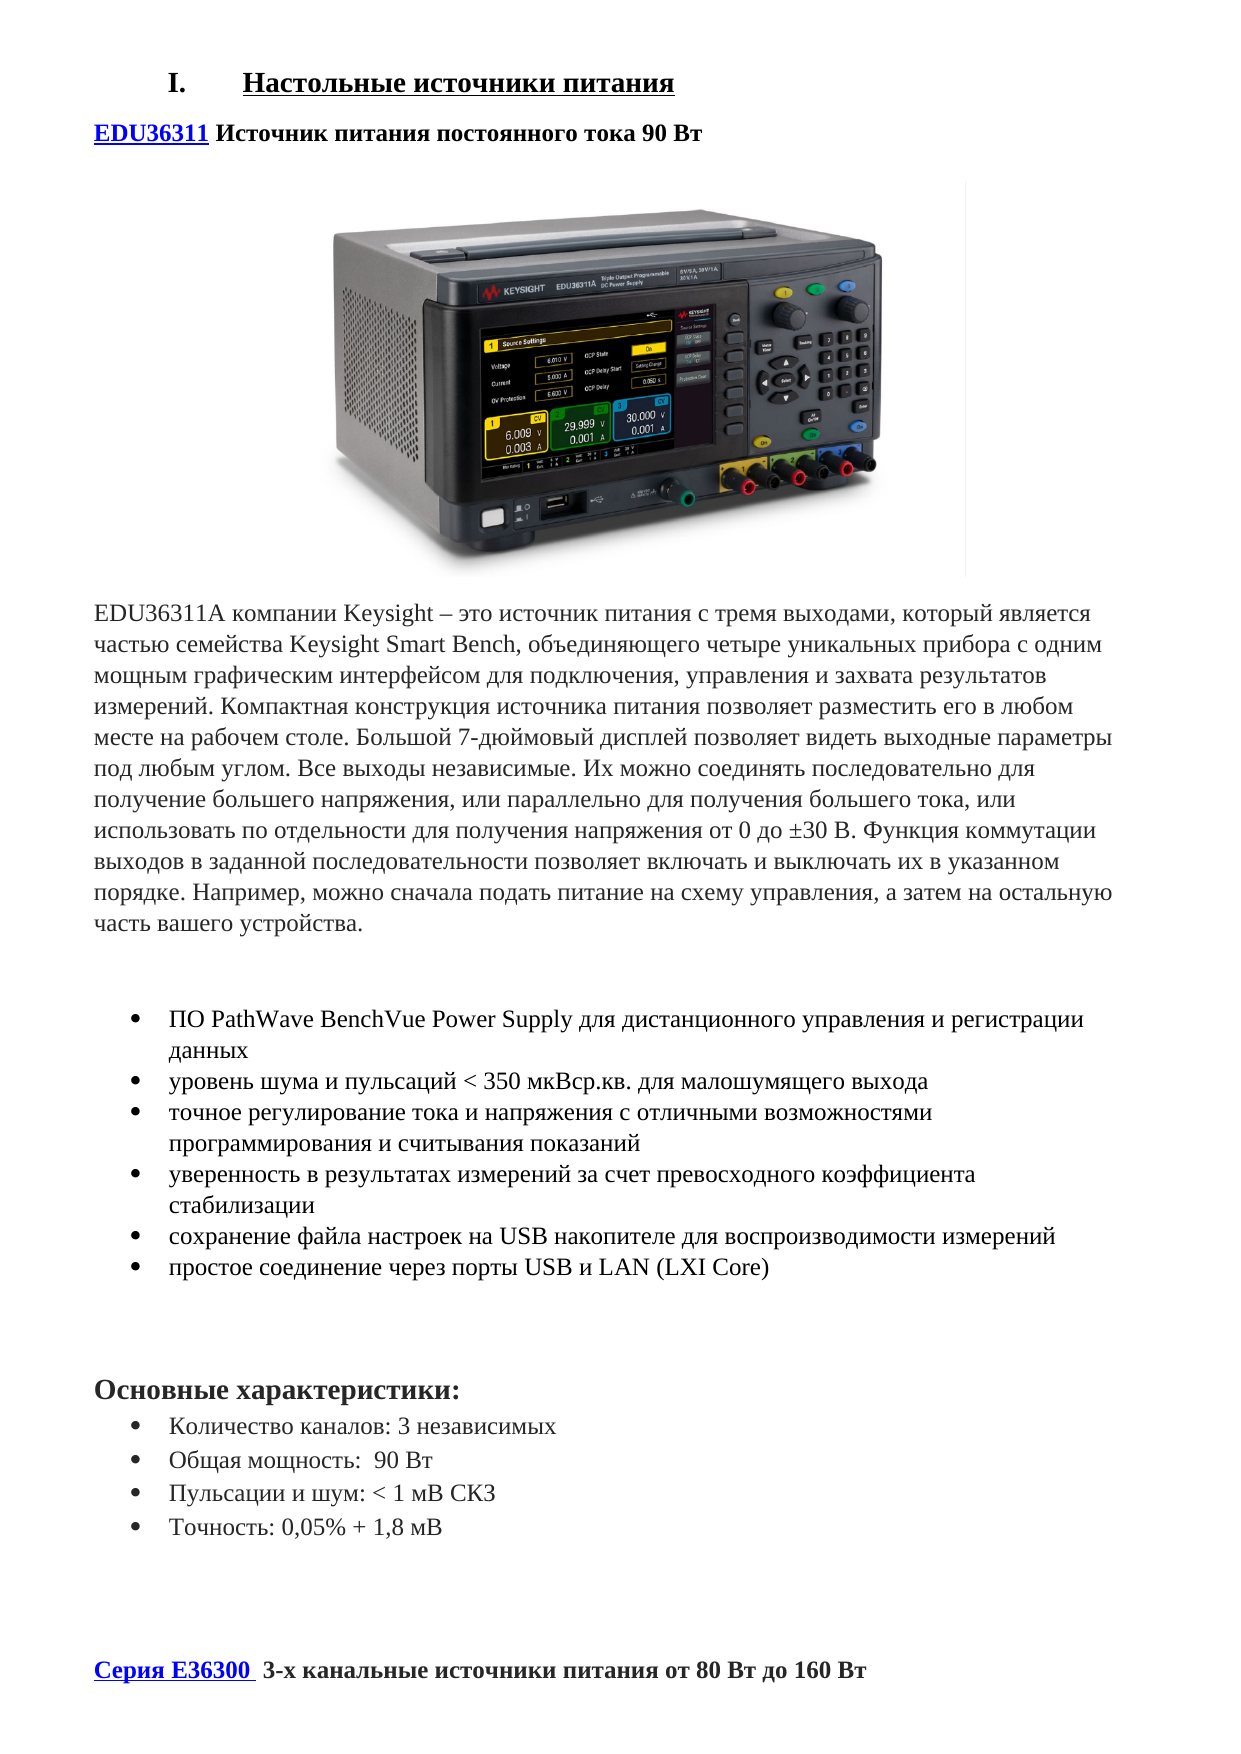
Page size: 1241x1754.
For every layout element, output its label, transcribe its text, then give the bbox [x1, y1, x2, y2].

list уровень шума и пульсаций < 350 мкВср.кв. для малошумящего выхода [131, 1066, 1116, 1094]
list сохранение файла настроек на USB накопителе для воспроизводимости измерений [131, 1221, 1116, 1250]
text EDU36311 Источник питания постоянного тока 90 Вт [94, 118, 1116, 147]
list простое соединение через порты USB и LAN (LXI Core) [131, 1252, 1116, 1281]
list Точность: 0,05% + 1,8 мВ [131, 1512, 1116, 1541]
text Серия E36300 3-х канальные источники питания от 80 Вт до 160 Вт [94, 1655, 1116, 1684]
picture [222, 181, 1004, 577]
list точное регулирование тока и напряжения с отличными возможностями программирования и считывания показаний [131, 1097, 1116, 1157]
list Общая мощность: 90 Вт [131, 1445, 1116, 1473]
list Количество каналов: 3 независимых [131, 1411, 1116, 1439]
list Настольные источники питания [167, 66, 1116, 99]
list ПО PathWave BenchVue Power Supply для дистанционного управления и регистрации данных [131, 1004, 1116, 1063]
list Пульсации и шум: < 1 мВ СКЗ [131, 1478, 1116, 1507]
list уверенность в результатах измерений за счет превосходного коэффициента стабилизации [131, 1159, 1116, 1219]
text Основные характеристики: [94, 1372, 1116, 1406]
